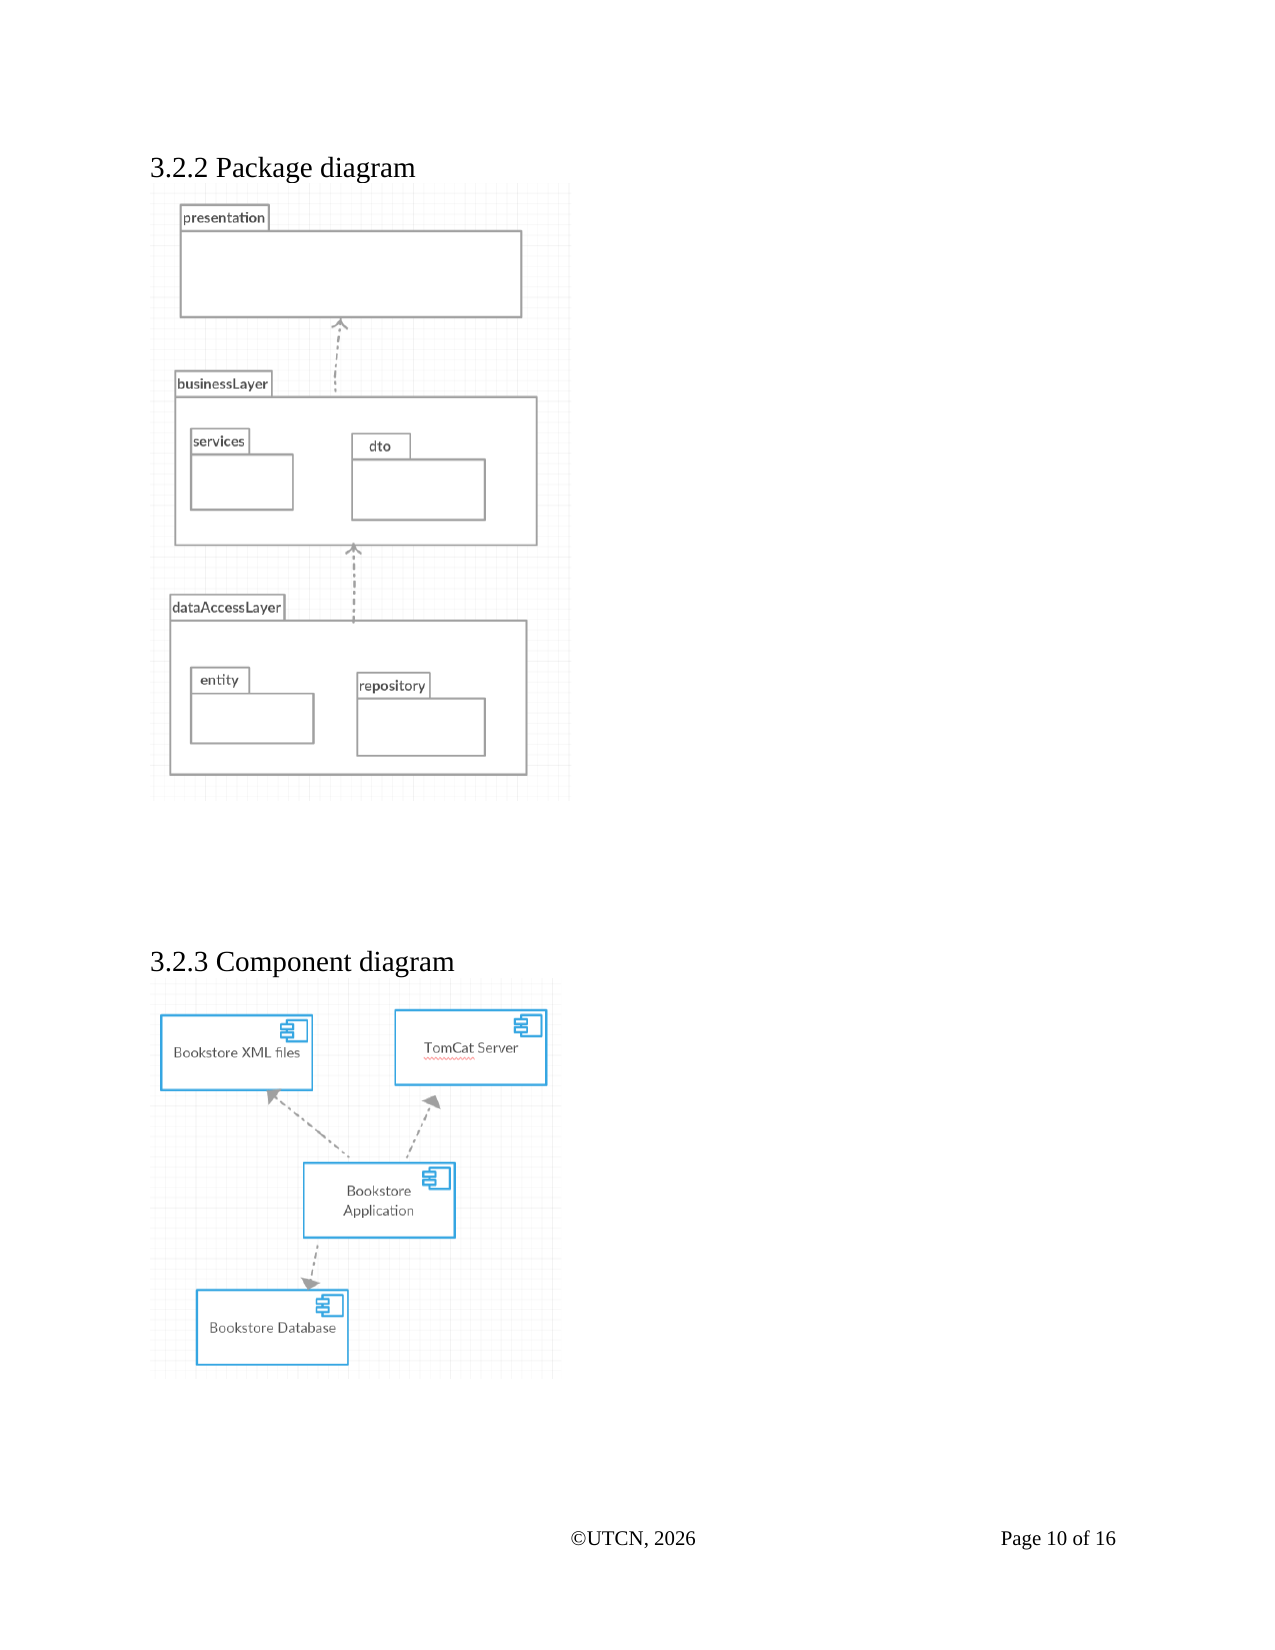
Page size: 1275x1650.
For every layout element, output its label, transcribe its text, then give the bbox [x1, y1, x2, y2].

picture [150, 183, 572, 801]
picture [150, 978, 562, 1379]
text 3.2.2 Package diagram [150, 150, 1125, 183]
text 3.2.3 Component diagram [150, 944, 1125, 978]
